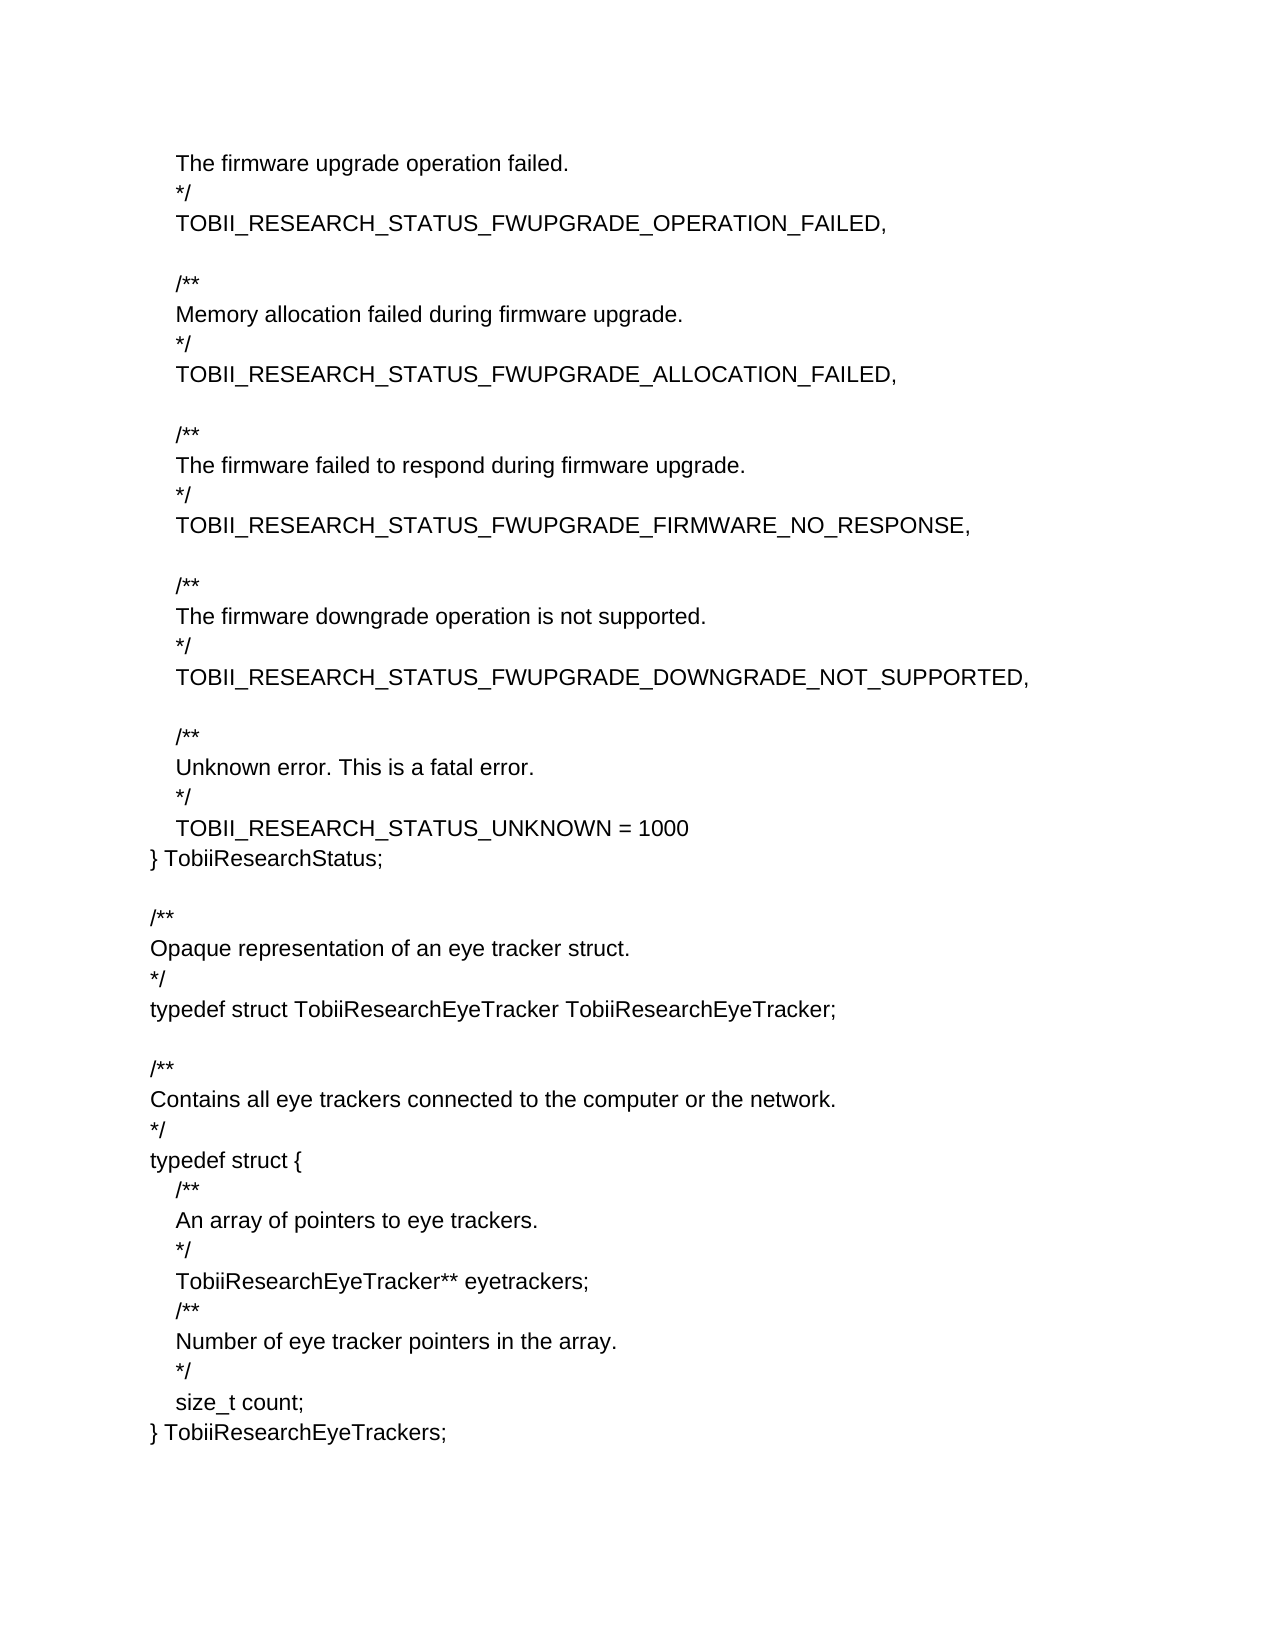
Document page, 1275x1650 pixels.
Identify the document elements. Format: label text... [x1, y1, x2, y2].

text The firmware failed to respond during firmware upgrade. [150, 452, 1125, 478]
text Contains all eye trackers connected to the computer or the network. [150, 1086, 1125, 1113]
text /** [150, 271, 1125, 297]
text Number of eye tracker pointers in the array. [150, 1328, 1125, 1354]
text TobiiResearchEyeTracker** eyetrackers; [150, 1268, 1125, 1294]
text } TobiiResearchEyeTrackers; [150, 1419, 1125, 1445]
text */ [150, 966, 1125, 992]
text /** [150, 905, 1125, 932]
text /** [150, 1298, 1125, 1324]
text TOBII_RESEARCH_STATUS_FWUPGRADE_FIRMWARE_NO_RESPONSE, [150, 512, 1125, 539]
text */ [150, 1358, 1125, 1385]
text TOBII_RESEARCH_STATUS_FWUPGRADE_OPERATION_FAILED, [150, 210, 1125, 237]
text TOBII_RESEARCH_STATUS_FWUPGRADE_ALLOCATION_FAILED, [150, 361, 1125, 388]
text The firmware downgrade operation is not supported. [150, 603, 1125, 629]
text The firmware upgrade operation failed. [150, 150, 1125, 176]
text */ [150, 180, 1125, 207]
text /** [150, 1056, 1125, 1083]
text /** [150, 1177, 1125, 1203]
text typedef struct { [150, 1147, 1125, 1173]
text Unknown error. This is a fatal error. [150, 754, 1125, 781]
text */ [150, 784, 1125, 811]
text /** [150, 724, 1125, 750]
text /** [150, 573, 1125, 599]
text TOBII_RESEARCH_STATUS_FWUPGRADE_DOWNGRADE_NOT_SUPPORTED, [150, 663, 1125, 690]
text */ [150, 331, 1125, 358]
text TOBII_RESEARCH_STATUS_UNKNOWN = 1000 [150, 814, 1125, 841]
text */ [150, 482, 1125, 509]
text Memory allocation failed during firmware upgrade. [150, 301, 1125, 327]
text */ [150, 1237, 1125, 1264]
text An array of pointers to eye trackers. [150, 1207, 1125, 1234]
text */ [150, 633, 1125, 660]
text } TobiiResearchStatus; [150, 845, 1125, 871]
text /** [150, 422, 1125, 448]
text typedef struct TobiiResearchEyeTracker TobiiResearchEyeTracker; [150, 996, 1125, 1022]
text */ [150, 1117, 1125, 1143]
text size_t count; [150, 1388, 1125, 1415]
text Opaque representation of an eye tracker struct. [150, 935, 1125, 962]
